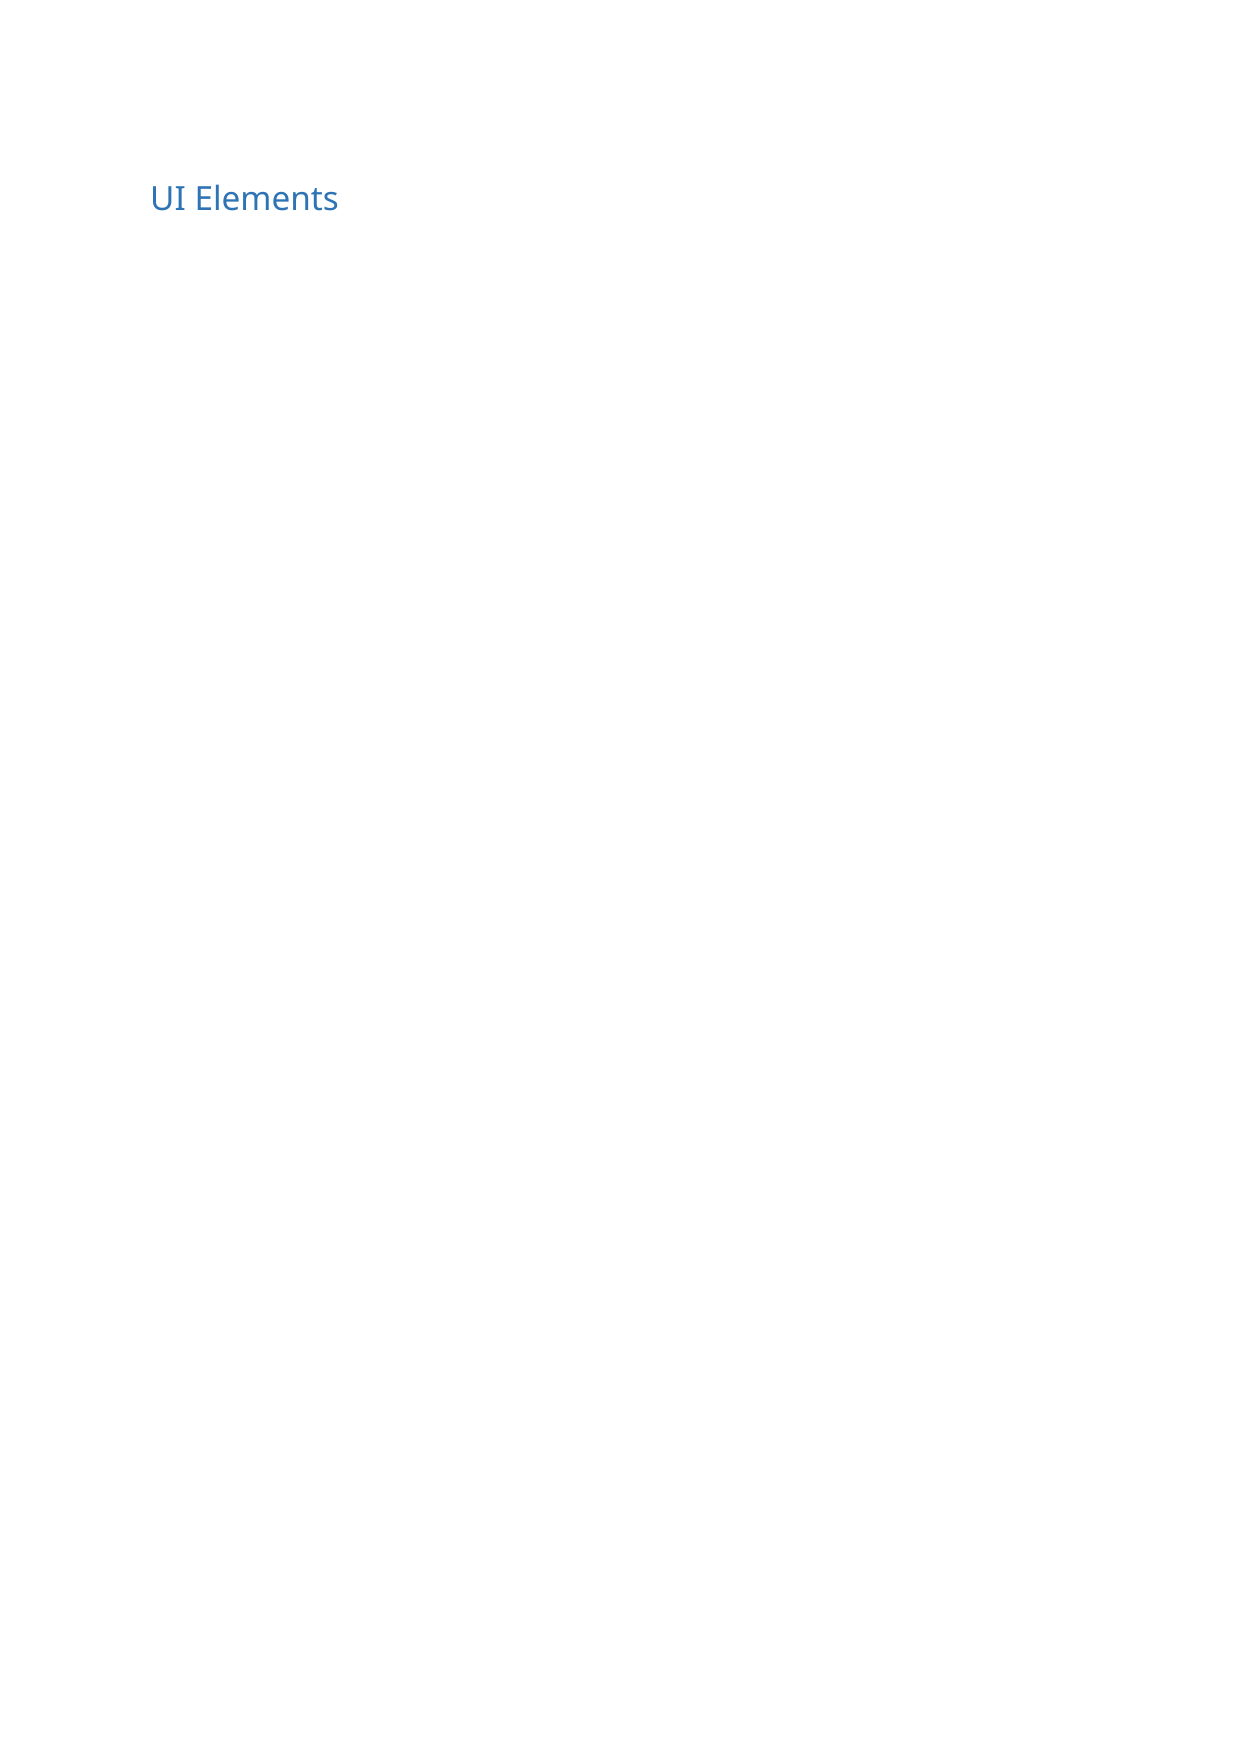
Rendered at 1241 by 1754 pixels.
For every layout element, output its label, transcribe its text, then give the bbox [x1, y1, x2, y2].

subtitle UI Elements [150, 175, 1090, 220]
